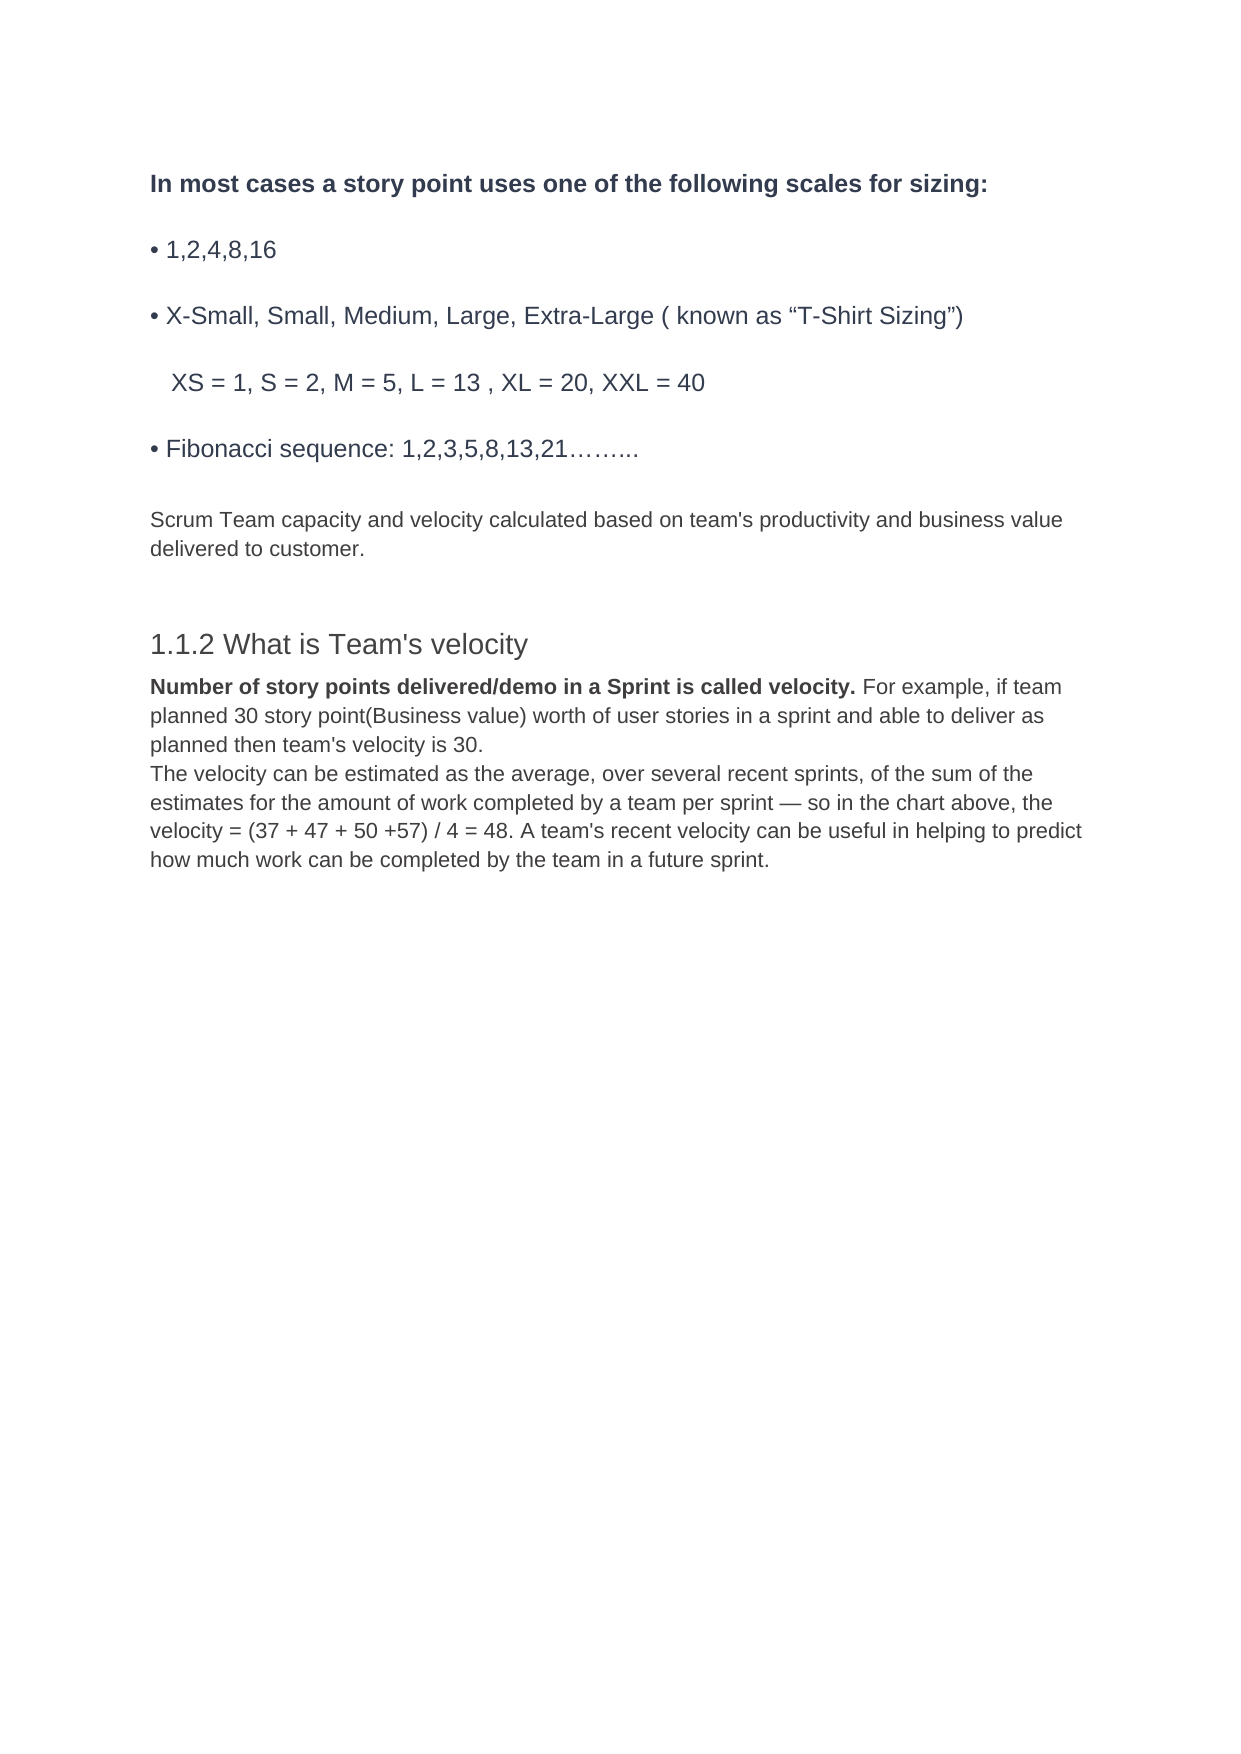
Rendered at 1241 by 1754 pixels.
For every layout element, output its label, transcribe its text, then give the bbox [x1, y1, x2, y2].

text XS = 1, S = 2, M = 5, L = 13 , XL = 20, XXL = 40 [150, 349, 1090, 415]
text Scrum Team capacity and velocity calculated based on team's productivity and business value delivered to customer. [150, 506, 1090, 561]
text • X-Small, Small, Medium, Large, Extra-Large ( known as “T-Shirt Sizing”) [150, 282, 1090, 349]
text Number of story points delivered/demo in a Sprint is called velocity. For example, if team planned 30 story point(Business value) worth of user stories in a sprint and able to deliver as planned then team's velocity is 30. [150, 673, 1090, 757]
subtitle 1.1.2 What is Team's velocity [150, 627, 1090, 660]
text • 1,2,4,8,16 [150, 216, 1090, 282]
text The velocity can be estimated as the average, over several recent sprints, of the sum of the estimates for the amount of work completed by a team per sprint — so in the chart above, the velocity = (37 + 47 + 50 +57) / 4 = 48. A team's recent velocity can be useful in helping to predict how much work can be completed by the team in a future sprint. [150, 760, 1090, 872]
text In most cases a story point uses one of the following scales for sizing: [150, 150, 1090, 216]
text • Fibonacci sequence: 1,2,3,5,8,13,21……... [150, 415, 1090, 481]
